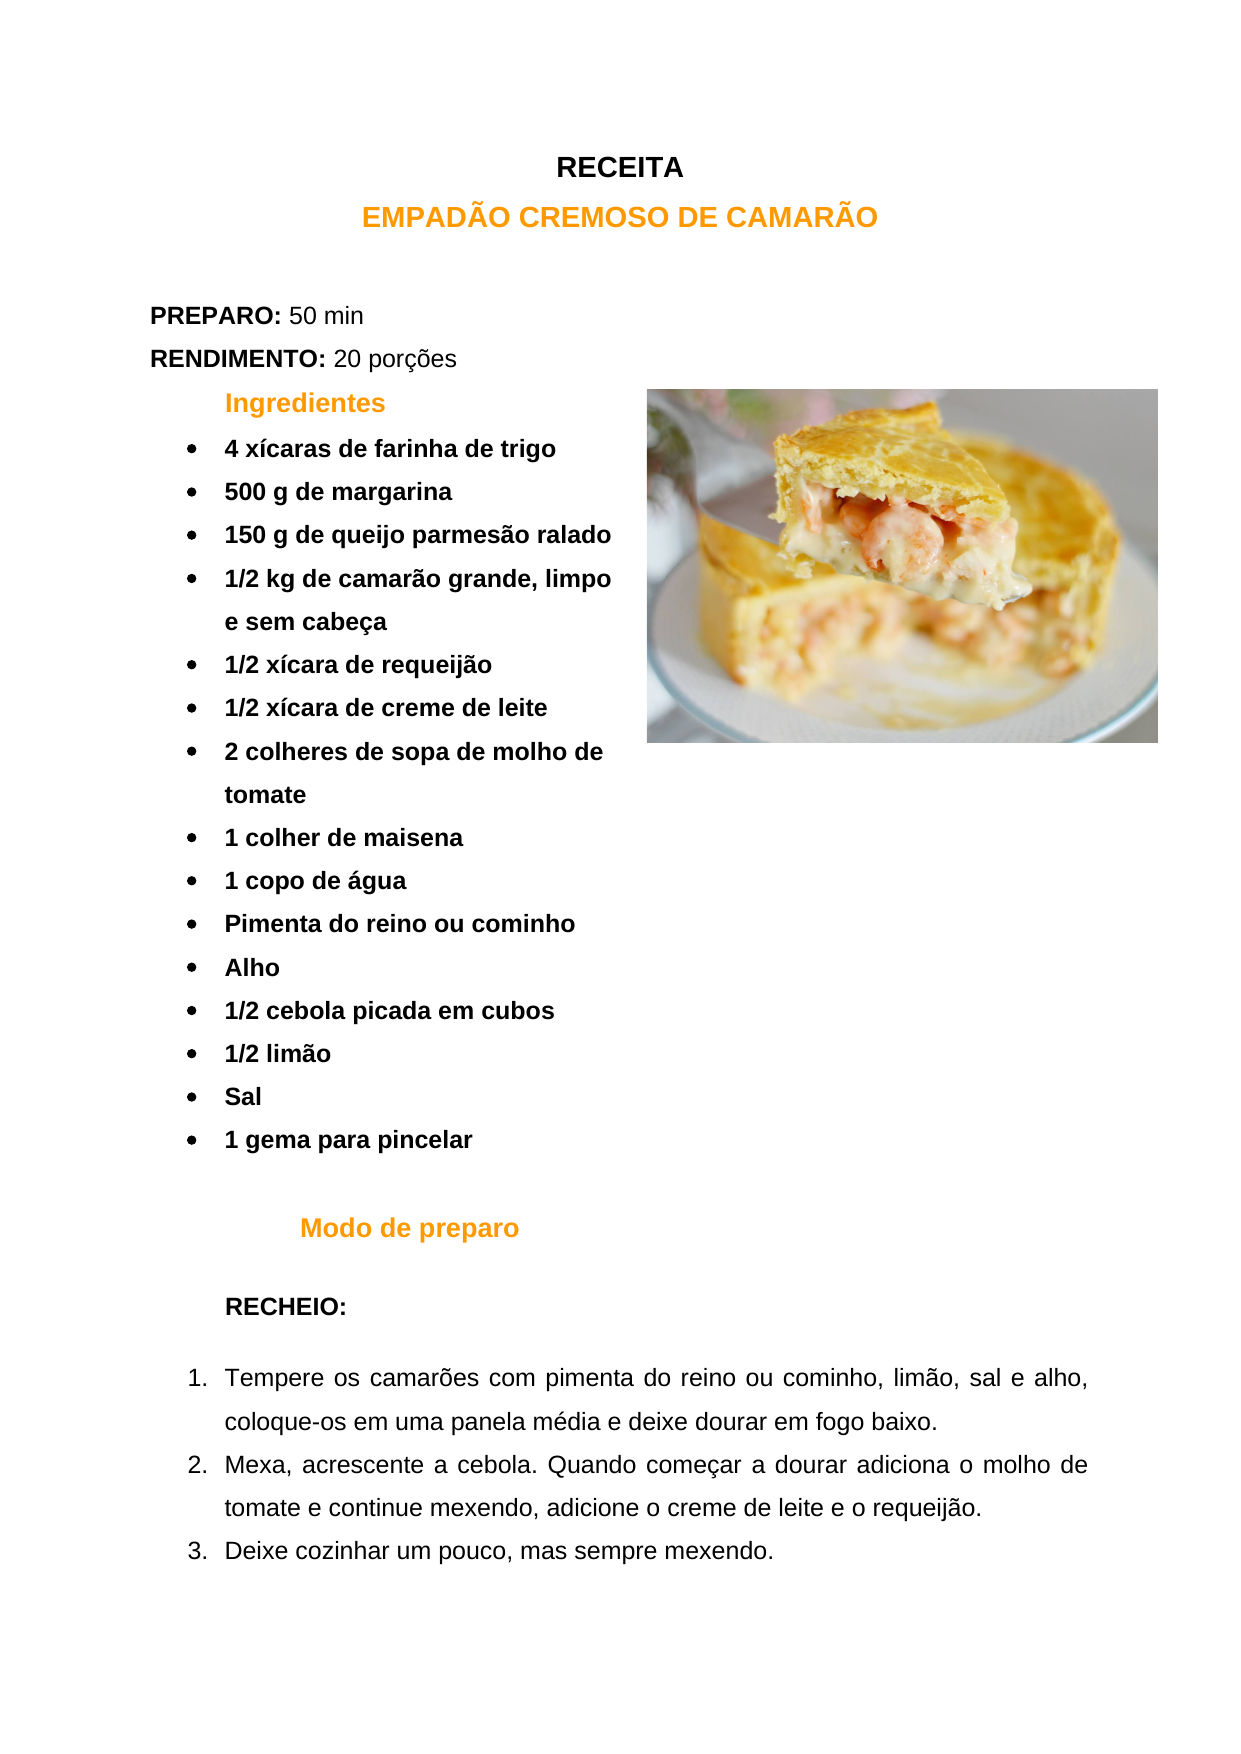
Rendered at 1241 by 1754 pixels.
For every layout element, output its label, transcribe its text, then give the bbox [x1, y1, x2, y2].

list 1 colher de maisena [187, 823, 1090, 852]
text Modo de preparo [225, 1212, 1090, 1243]
list Alho [187, 953, 1090, 981]
list 1/2 limão [187, 1039, 1090, 1068]
text RECHEIO: [150, 1292, 1090, 1321]
list 2 colheres de sopa de molho de tomate [187, 737, 1090, 808]
list Tempere os camarões com pimenta do reino ou cominho, limão, sal e alho, coloque-os em uma panela média e deixe dourar em fogo baixo. [187, 1363, 1090, 1435]
list 1/2 xícara de creme de leite [187, 693, 646, 722]
list 1/2 cebola picada em cubos [187, 996, 1090, 1025]
text RENDIMENTO: 20 porções [150, 344, 1090, 373]
list 1/2 xícara de requeijão [187, 650, 646, 679]
list 150 g de queijo parmesão ralado [187, 521, 646, 549]
text EMPADÃO CREMOSO DE CAMARÃO [150, 200, 1090, 234]
text Ingredientes [150, 387, 1090, 418]
list 1 copo de água [187, 866, 1090, 895]
list 500 g de margarina [187, 477, 646, 506]
list Mexa, acrescente a cebola. Quando começar a dourar adiciona o molho de tomate e continue mexendo, adicione o creme de leite e o requeijão. [187, 1449, 1090, 1521]
list Deixe cozinhar um pouco, mas sempre mexendo. [187, 1536, 1090, 1564]
text PREPARO: 50 min [150, 301, 1090, 330]
list 1 gema para pincelar [187, 1126, 1090, 1154]
list Sal [187, 1082, 1090, 1111]
list 4 xícaras de farinha de trigo [187, 434, 646, 463]
picture [646, 389, 1158, 743]
list 1/2 kg de camarão grande, limpo e sem cabeça [187, 564, 646, 636]
text RECEITA [150, 150, 1090, 183]
list Pimenta do reino ou cominho [187, 909, 1090, 938]
